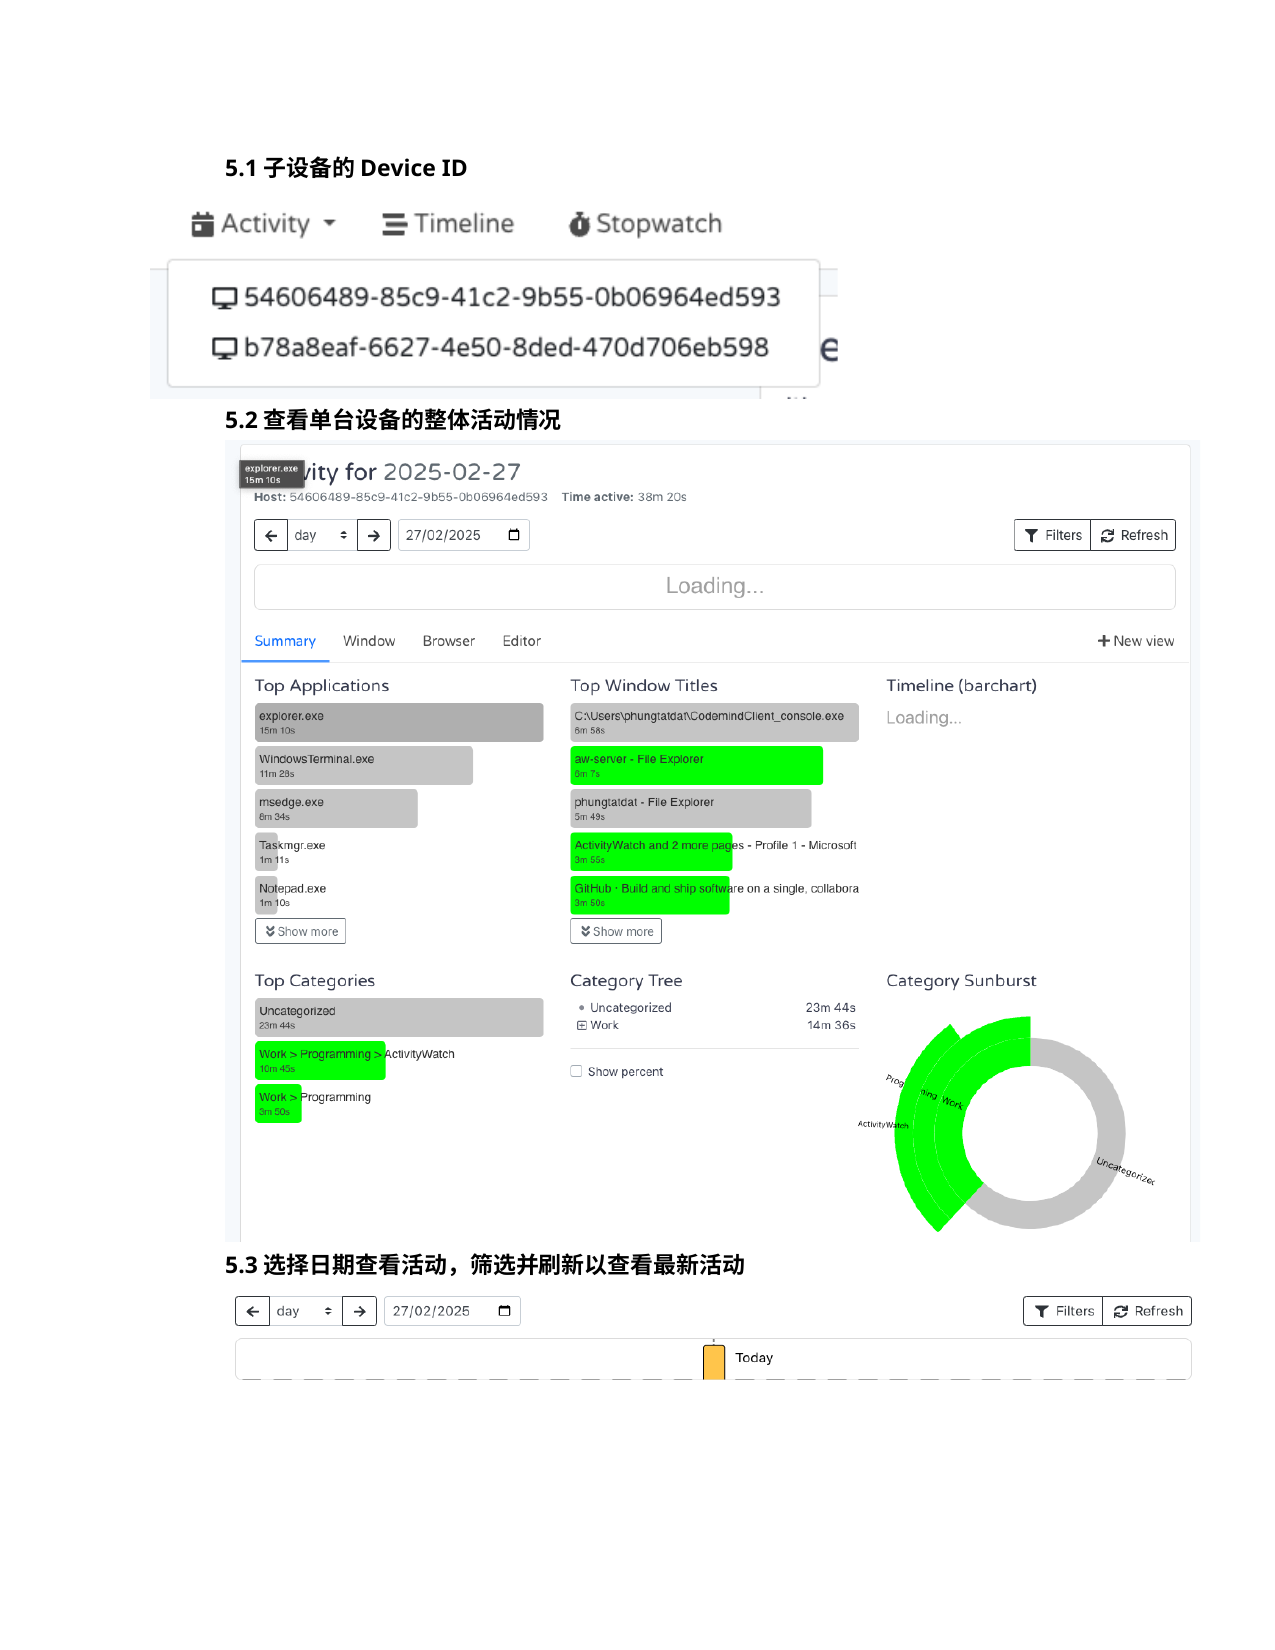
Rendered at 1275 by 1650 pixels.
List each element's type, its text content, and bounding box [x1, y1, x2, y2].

text 5.2 查看单台设备的整体活动情况 5.3 选择日期查看活动，筛选并刷新以查看最新活动 [225, 402, 1125, 440]
picture [225, 1285, 1200, 1390]
text 5.2 查看单台设备的整体活动情况 5.3 选择日期查看活动，筛选并刷新以查看最新活动 [225, 1242, 1125, 1285]
picture [150, 187, 838, 399]
picture [225, 440, 1200, 1242]
